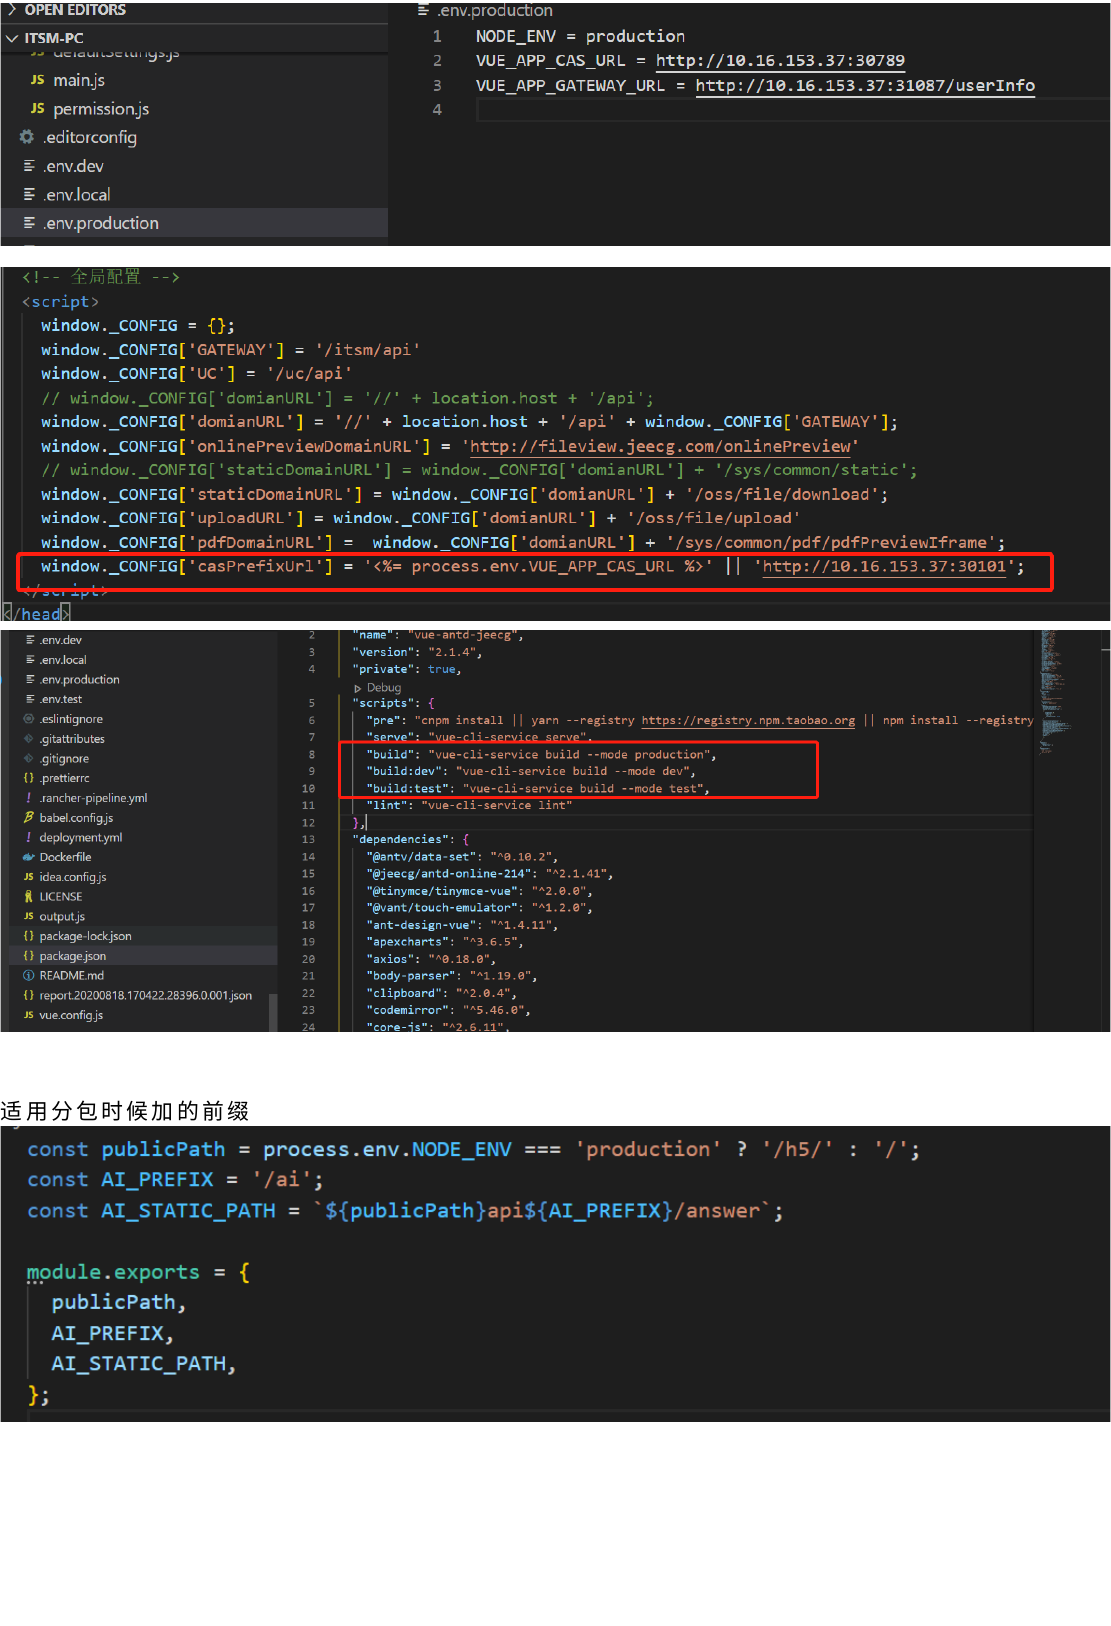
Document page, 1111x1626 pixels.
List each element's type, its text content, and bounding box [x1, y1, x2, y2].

picture [0, 630, 1111, 1032]
picture [0, 1126, 1111, 1422]
picture [0, 267, 1111, 621]
picture [0, 3, 1111, 246]
text 适用分包时候加的前缀 [1, 1093, 1110, 1126]
